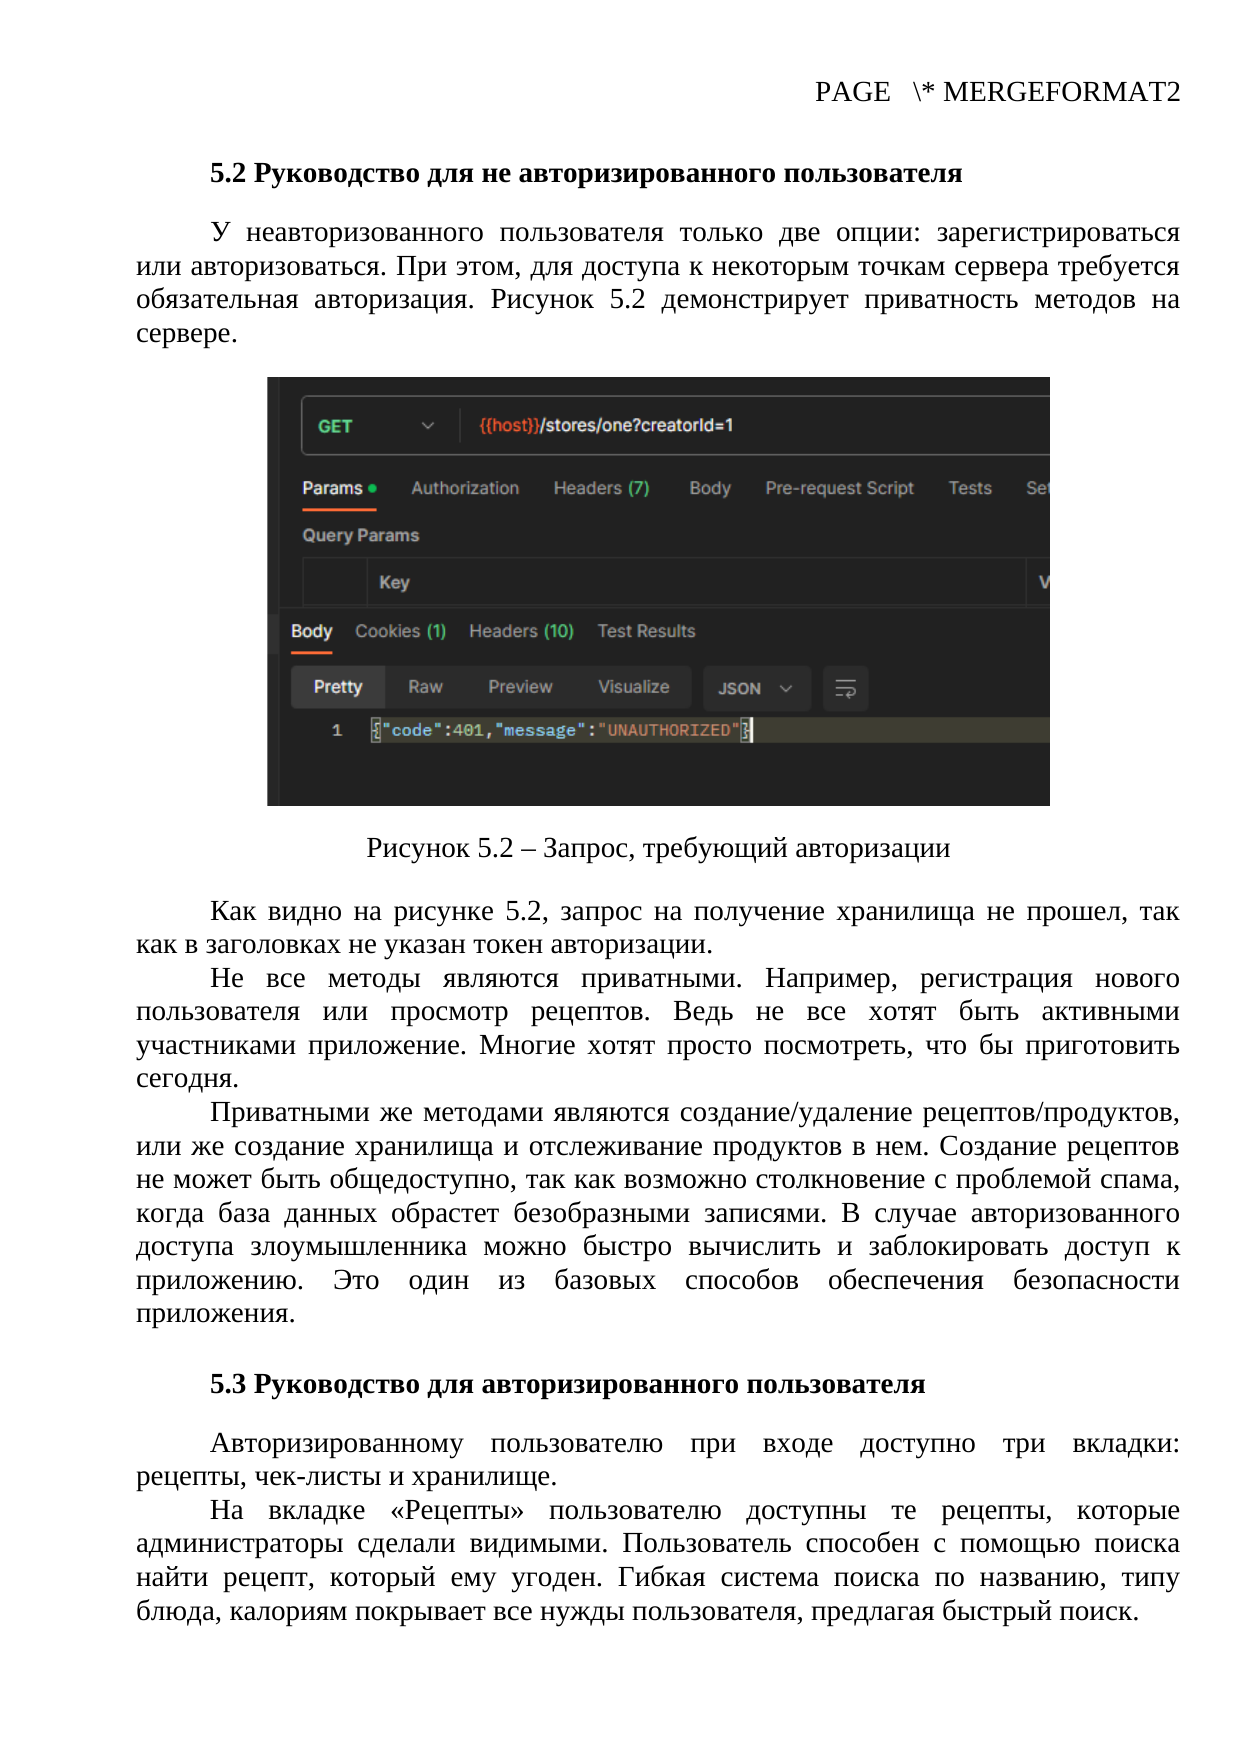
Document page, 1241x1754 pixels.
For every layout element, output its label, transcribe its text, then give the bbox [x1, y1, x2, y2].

text Приватными же методами являются создание/удаление рецептов/продуктов, или же создание хранилища и отслеживание продуктов в нем. Создание рецептов не может быть общедоступно, так как возможно столкновение с проблемой спама, когда база данных обрастет безобразными записями. В случае авторизованного доступа злоумышленника можно быстро вычислить и заблокировать доступ к приложению. Это один из базовых способов обеспечения безопасности приложения. [136, 1094, 1181, 1329]
text Авторизированному пользователю при входе доступно три вкладки: рецепты, чек-листы и хранилище. [136, 1425, 1181, 1492]
picture [267, 377, 1050, 806]
text У неавторизованного пользователя только две опции: зарегистрироваться или авторизоваться. При этом, для доступа к некоторым точкам сервера требуется обязательная авторизация. Рисунок 5.2 демонстрирует приватность методов на сервере. [136, 214, 1181, 348]
text Руководство для не авторизированного пользователя [210, 156, 1181, 189]
text Не все методы являются приватными. Например, регистрация нового пользователя или просмотр рецептов. Ведь не все хотят быть активными участниками приложение. Многие хотят просто посмотреть, что бы приготовить сегодня. [136, 960, 1181, 1094]
text Рисунок 5.2 – Запрос, требующий авторизации [136, 830, 1181, 864]
text Руководство для авторизированного пользователя [210, 1366, 1181, 1400]
text Как видно на рисунке 5.2, запрос на получение хранилища не прошел, так как в заголовках не указан токен авторизации. [136, 893, 1181, 960]
text На вкладке «Рецепты» пользователю доступны те рецепты, которые администраторы сделали видимыми. Пользователь способен с помощью поиска найти рецепт, который ему угоден. Гибкая система поиска по названию, типу блюда, калориям покрывает все нужды пользователя, предлагая быстрый поиск. [136, 1492, 1181, 1626]
